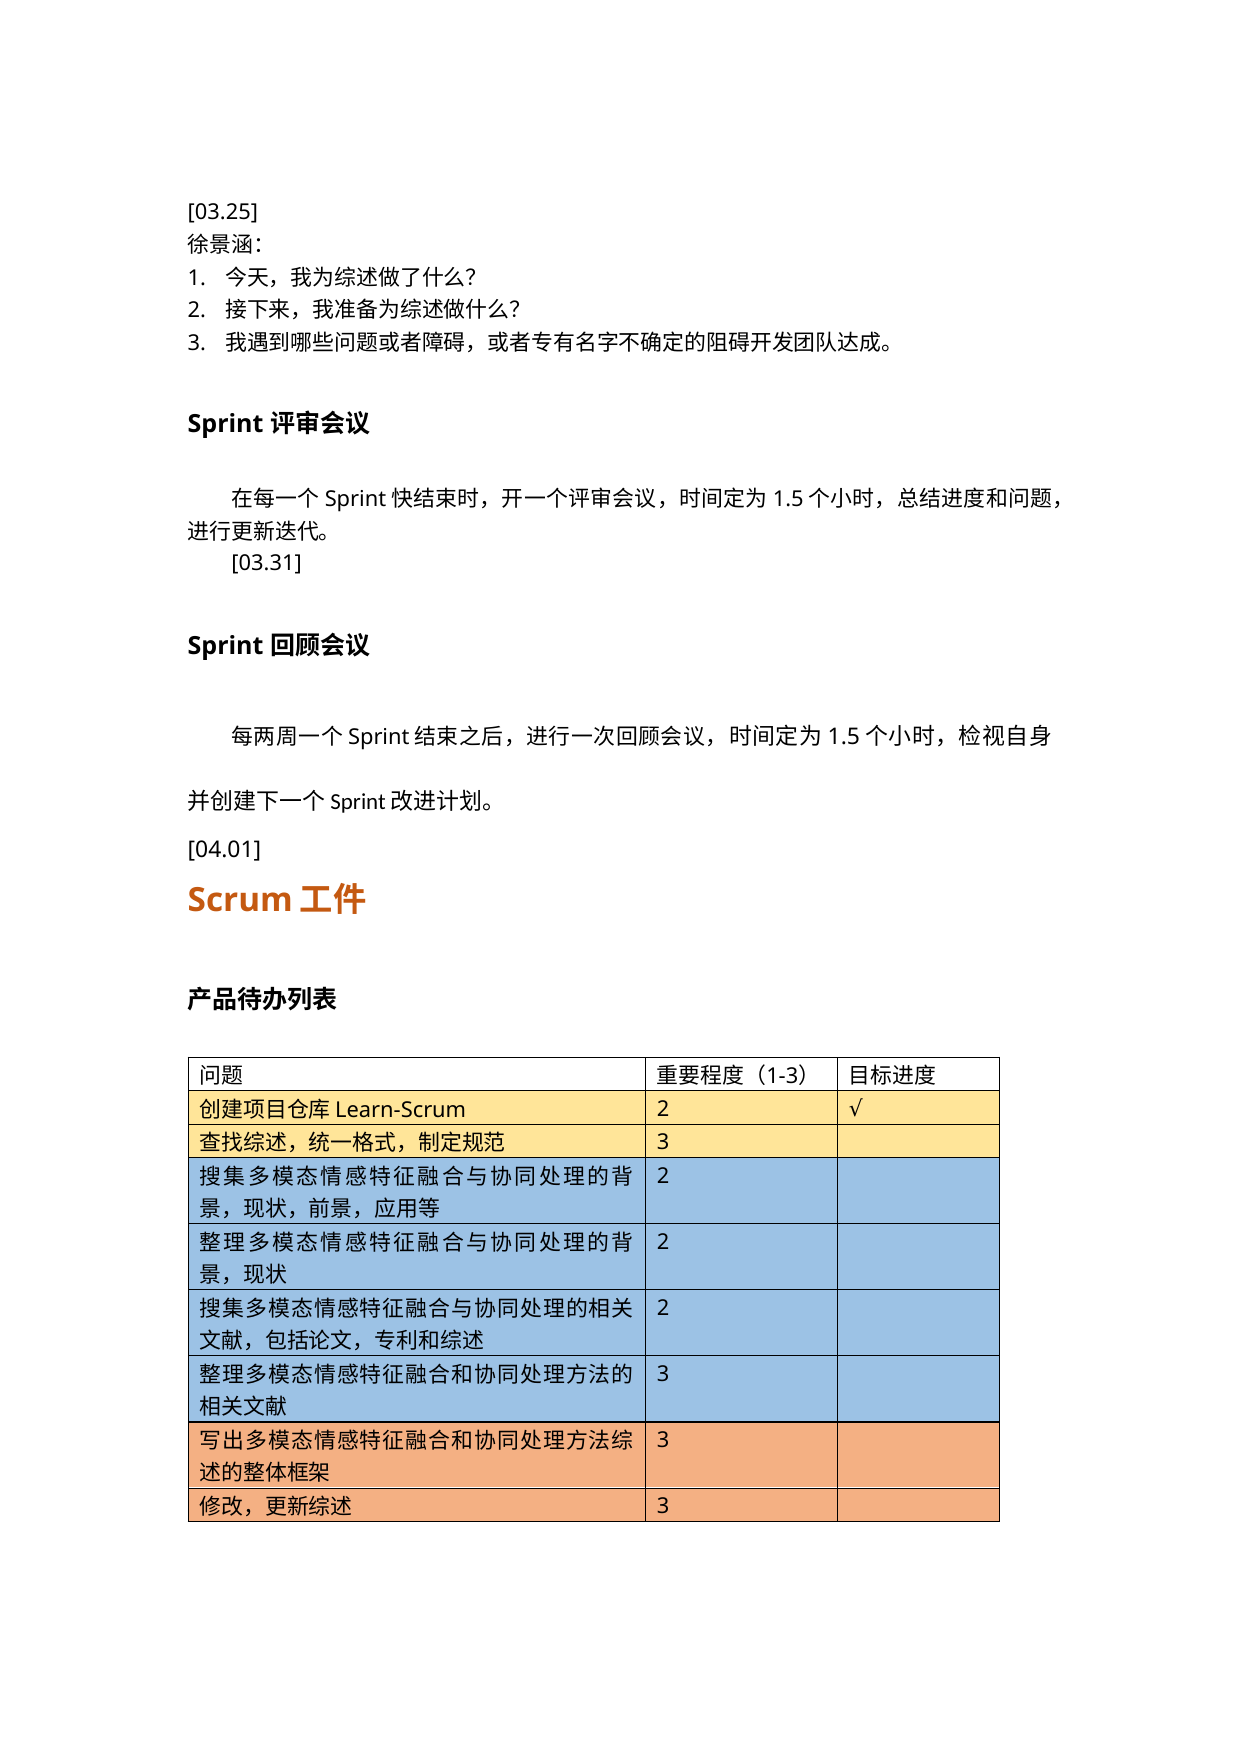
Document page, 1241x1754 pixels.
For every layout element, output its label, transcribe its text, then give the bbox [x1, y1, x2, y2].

table_cell 3 [646, 1489, 837, 1521]
table_cell 2 [646, 1158, 837, 1223]
table_cell 整理多模态情感特征融合和协同处理方法的相关文献 [189, 1356, 645, 1421]
subtitle Scrum工件 [187, 865, 1053, 930]
text [03.25] [187, 194, 1053, 227]
table_cell [838, 1489, 999, 1521]
subtitle Sprint 回顾会议 [187, 611, 1053, 676]
table_cell 创建项目仓库Learn-Scrum [189, 1091, 645, 1124]
table_cell √ [838, 1091, 999, 1124]
table_cell 2 [646, 1290, 837, 1355]
table_cell [838, 1125, 999, 1157]
text 每两周一个Sprint结束之后，进行一次回顾会议，时间定为1.5个小时，检视自身并创建下一个 Sprint 改进计划。 [187, 702, 1053, 832]
table_cell 写出多模态情感特征融合和协同处理方法综述的整体框架 [189, 1423, 645, 1487]
text [04.01] [187, 832, 1053, 865]
table_cell 查找综述，统一格式，制定规范 [189, 1125, 645, 1157]
table_cell 搜集多模态情感特征融合与协同处理的背景，现状，前景，应用等 [189, 1158, 645, 1223]
table_cell 修改，更新综述 [189, 1489, 645, 1521]
table_cell [838, 1158, 999, 1223]
table_cell 2 [646, 1091, 837, 1124]
list 接下来，我准备为综述做什么？ [187, 292, 1053, 324]
table_cell 2 [646, 1224, 837, 1289]
table_cell 3 [646, 1423, 837, 1487]
table_cell 搜集多模态情感特征融合与协同处理的相关文献，包括论文，专利和综述 [189, 1290, 645, 1355]
list 我遇到哪些问题或者障碍，或者专有名字不确定的阻碍开发团队达成。 [187, 324, 1053, 357]
table_cell [838, 1423, 999, 1487]
table_header 重要程度（1-3） [646, 1058, 837, 1090]
table_cell 3 [646, 1356, 837, 1421]
list [03.31] [231, 546, 1053, 578]
subtitle Sprint 评审会议 [187, 389, 1053, 454]
list 今天，我为综述做了什么？ [187, 259, 1053, 292]
table_cell 3 [646, 1125, 837, 1157]
table_header 问题 [189, 1058, 645, 1090]
table_cell [838, 1224, 999, 1289]
table_header 目标进度 [838, 1058, 999, 1090]
table_cell [838, 1290, 999, 1355]
text 徐景涵： [187, 227, 1053, 259]
text 在每一个Sprint快结束时，开一个评审会议，时间定为1.5个小时，总结进度和问题，进行更新迭代。 [187, 481, 1053, 546]
table_cell 整理多模态情感特征融合与协同处理的背景，现状 [189, 1224, 645, 1289]
subtitle 产品待办列表 [187, 965, 1053, 1030]
table_cell [838, 1356, 999, 1421]
